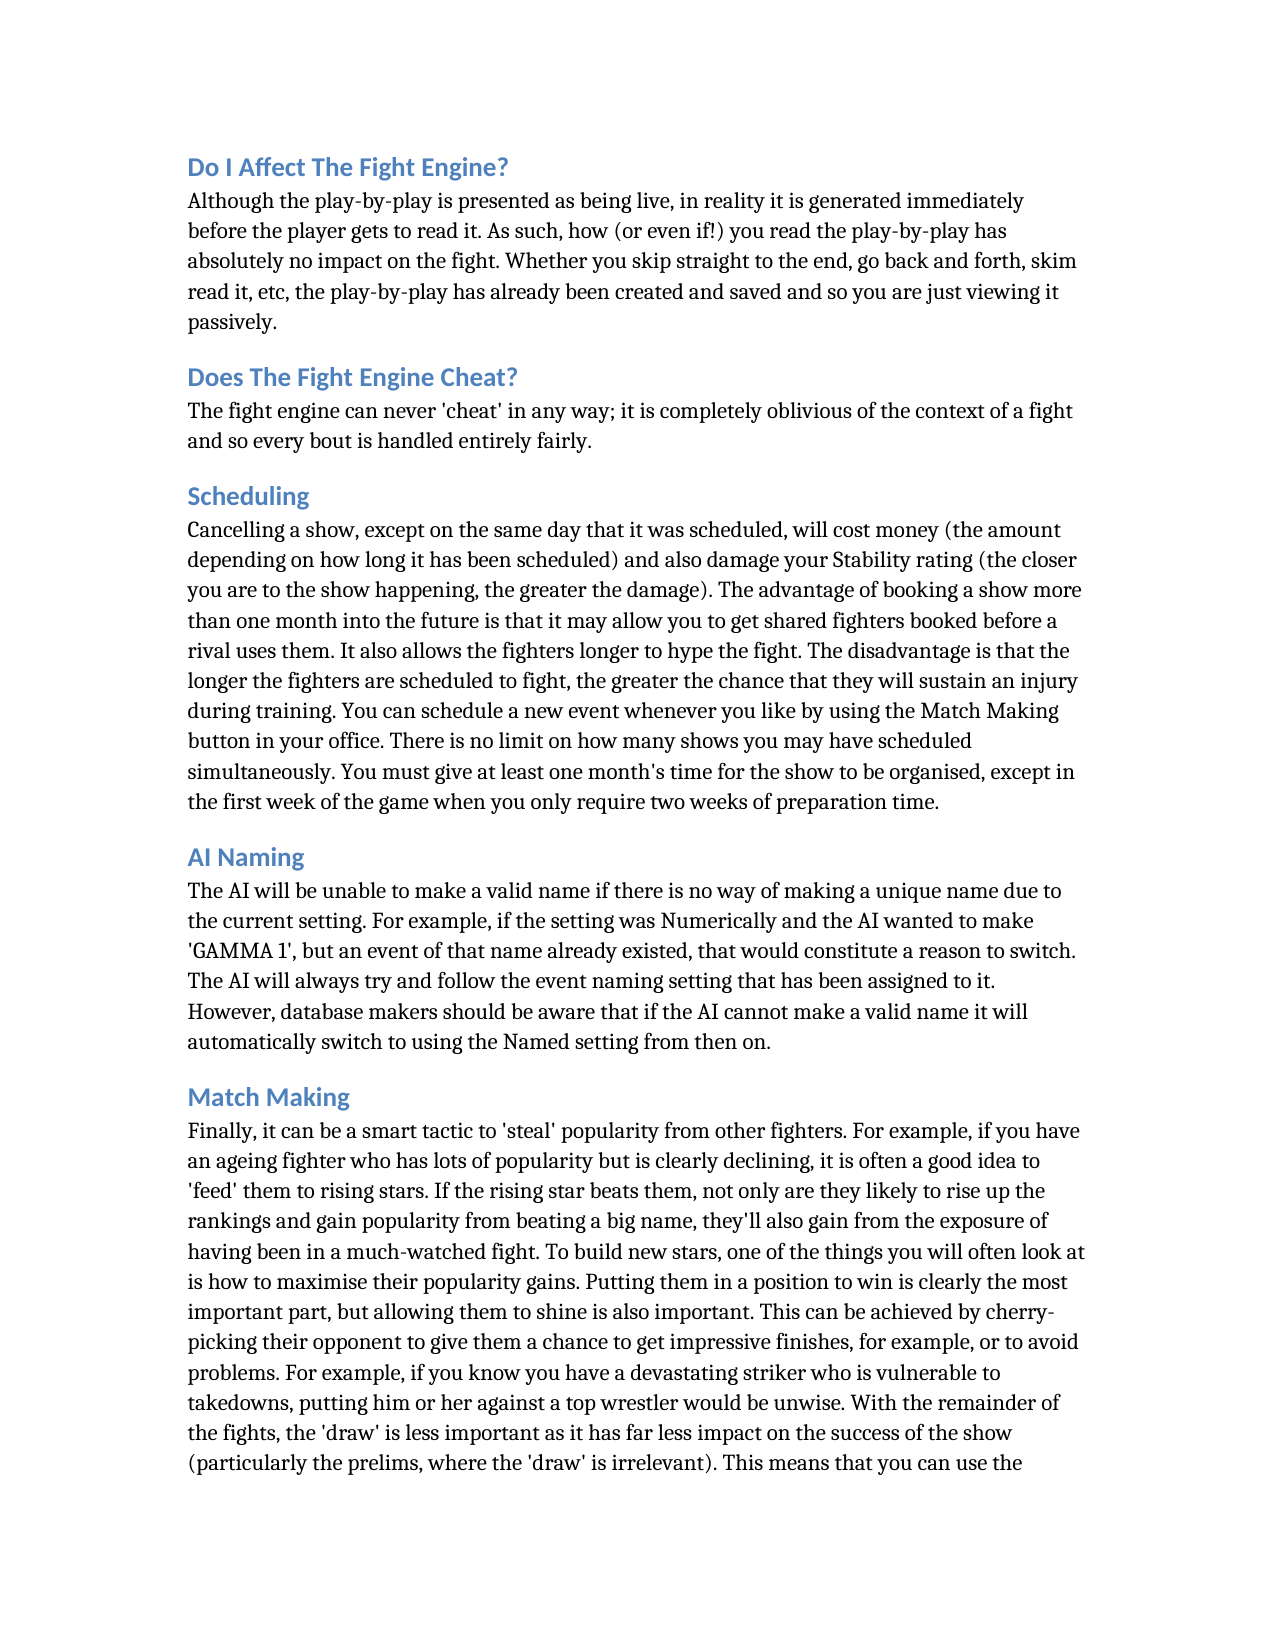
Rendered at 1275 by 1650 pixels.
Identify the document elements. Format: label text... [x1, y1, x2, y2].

subtitle AI Naming [187, 840, 1087, 873]
subtitle Do I Affect The Fight Engine? [187, 150, 1087, 183]
subtitle Does The Fight Engine Cheat? [187, 360, 1087, 393]
text The fight engine can never 'cheat' in any way; it is completely oblivious of the context of a fight and so every bout is handled entirely fairly. [187, 398, 1087, 454]
text Cancelling a show, except on the same day that it was scheduled, will cost money (the amount depending on how long it has been scheduled) and also damage your Stability rating (the closer you are to the show happening, the greater the damage). The advantage of booking a show more than one month into the future is that it may allow you to get shared fighters booked before a rival uses them. It also allows the fighters longer to hype the fight. The disadvantage is that the longer the fighters are scheduled to fight, the greater the chance that they will sustain an injury during training. You can schedule a new event whenever you like by using the Match Making button in your office. There is no limit on how many shows you may have scheduled simultaneously. You must give at least one month's time for the show to be organised, except in the first week of the game when you only require two weeks of preparation time. [187, 517, 1087, 815]
subtitle Scheduling [187, 479, 1087, 512]
subtitle Match Making [187, 1080, 1087, 1113]
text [187, 1118, 1087, 1476]
text The AI will be unable to make a valid name if there is no way of making a unique name due to the current setting. For example, if the setting was Numerically and the AI wanted to make 'GAMMA 1', but an event of that name already existed, that would constitute a reason to switch. The AI will always try and follow the event naming setting that has been assigned to it. However, database makers should be aware that if the AI cannot make a valid name it will automatically switch to using the Named setting from then on. [187, 878, 1087, 1055]
text Although the play-by-play is presented as being live, in reality it is generated immediately before the player gets to read it. As such, how (or even if!) you read the play-by-play has absolutely no impact on the fight. Whether you skip straight to the end, go back and forth, skim read it, etc, the play-by-play has already been created and saved and so you are just viewing it passively. [187, 188, 1087, 335]
